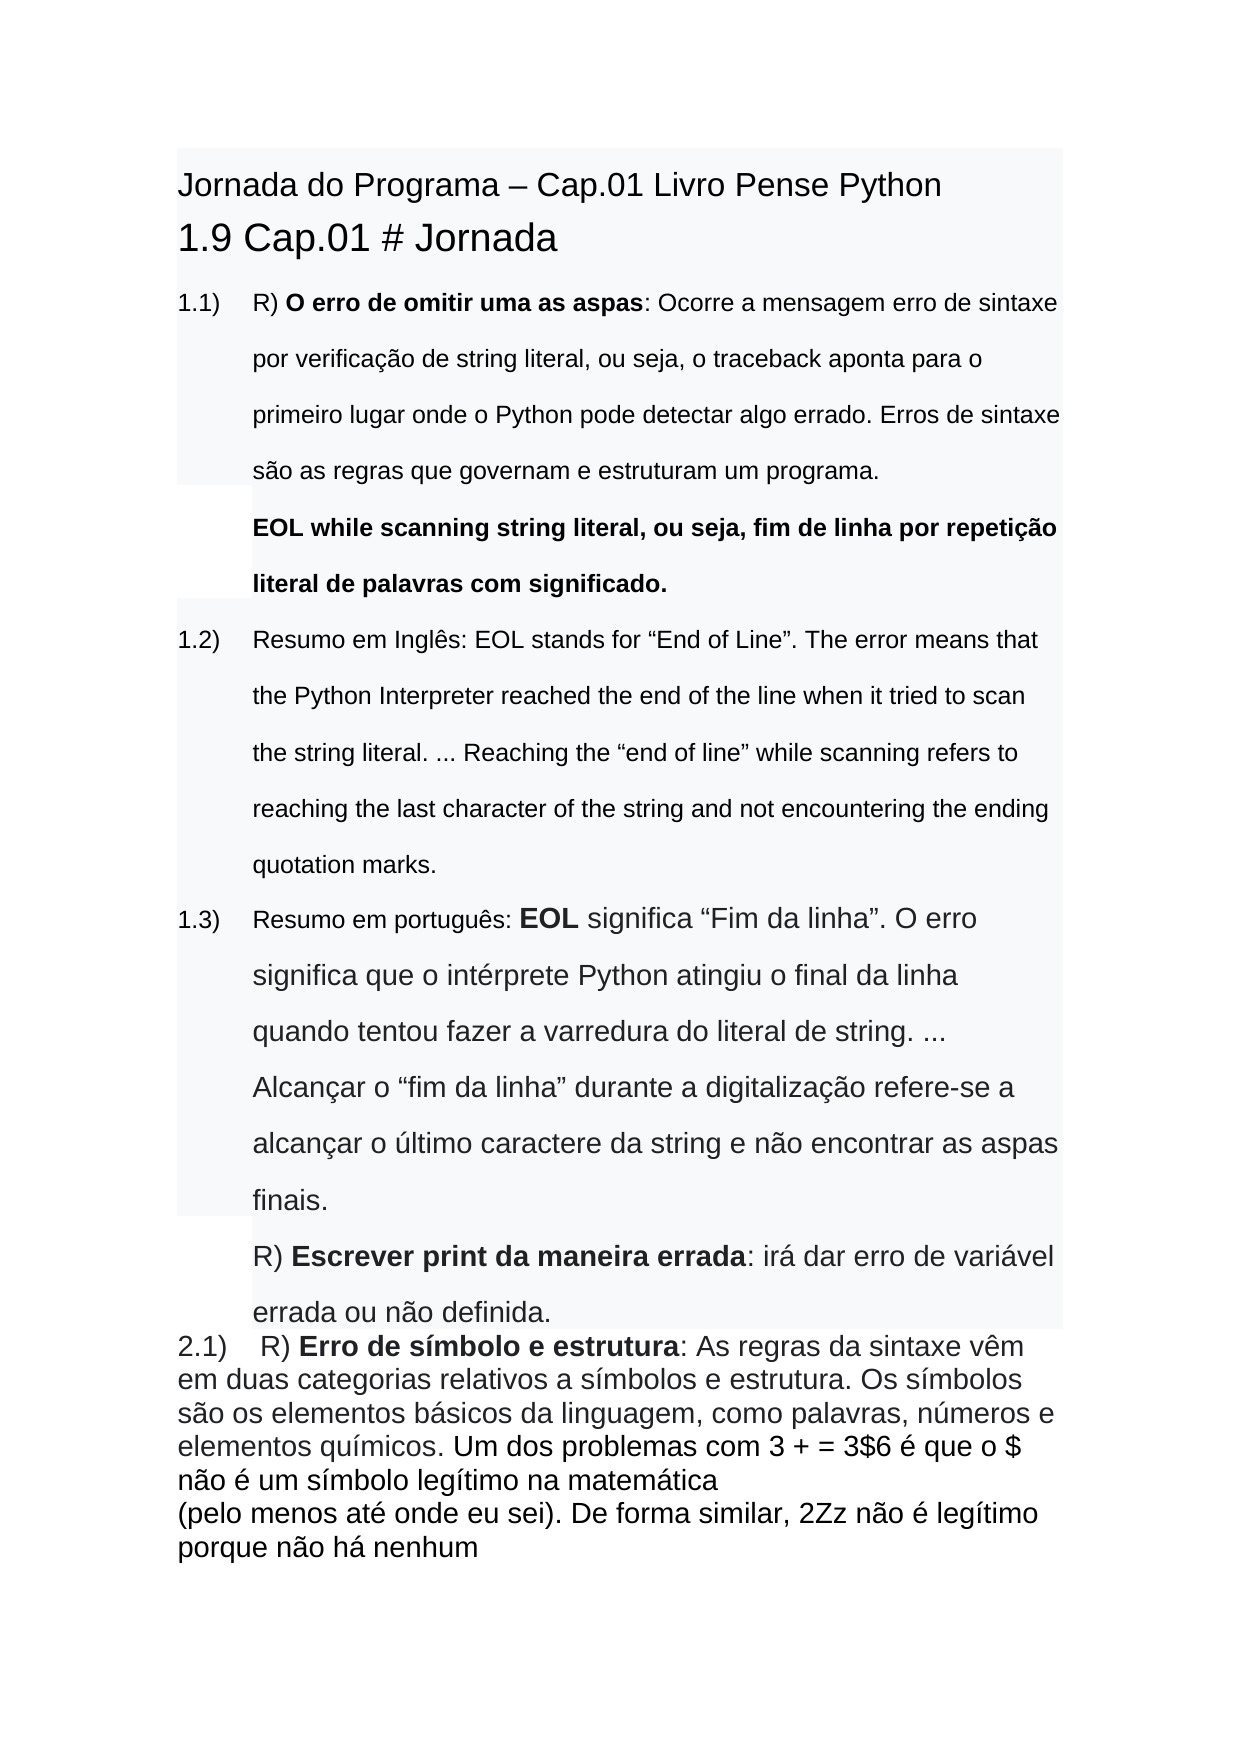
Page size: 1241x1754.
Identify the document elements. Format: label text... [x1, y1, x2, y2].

list Resumo em Inglês: EOL stands for “End of Line”. The error means that the Python Interpreter reached the end of the line when it tried to scan the string literal. ... Reaching the “end of line” while scanning refers to reaching the last character of the string and not encountering the ending quotation marks. [177, 598, 1063, 879]
text (pelo menos até onde eu sei). De forma similar, 2Zz não é legítimo porque não há nenhum [177, 1497, 1063, 1564]
text EOL while scanning string literal, ou seja, fim de linha por repetição literal de palavras com significado. [252, 485, 1063, 598]
text Jornada do Programa – Cap.01 Livro Pense Python [177, 148, 1063, 204]
list Resumo em português: EOL significa “Fim da linha”. O erro significa que o intérprete Python atingiu o final da linha quando tentou fazer a varredura do literal de string. ... Alcançar o “fim da linha” durante a digitalização refere-se a alcançar o último caractere da string e não encontrar as aspas finais. [177, 879, 1063, 1216]
text 2.1) R) Erro de símbolo e estrutura: As regras da sintaxe vêm em duas categorias relativos a símbolos e estrutura. Os símbolos são os elementos básicos da linguagem, como palavras, números e elementos químicos. Um dos problemas com 3 + = 3$6 é que o $ não é um símbolo legítimo na matemática [177, 1329, 1063, 1497]
list R) O erro de omitir uma as aspas: Ocorre a mensagem erro de sintaxe por verificação de string literal, ou seja, o traceback aponta para o primeiro lugar onde o Python pode detectar algo errado. Erros de sintaxe são as regras que governam e estruturam um programa. [177, 260, 1063, 485]
text 1.9 Cap.01 # Jornada [177, 204, 1063, 260]
text R) Escrever print da maneira errada: irá dar erro de variável errada ou não definida. [252, 1216, 1063, 1329]
